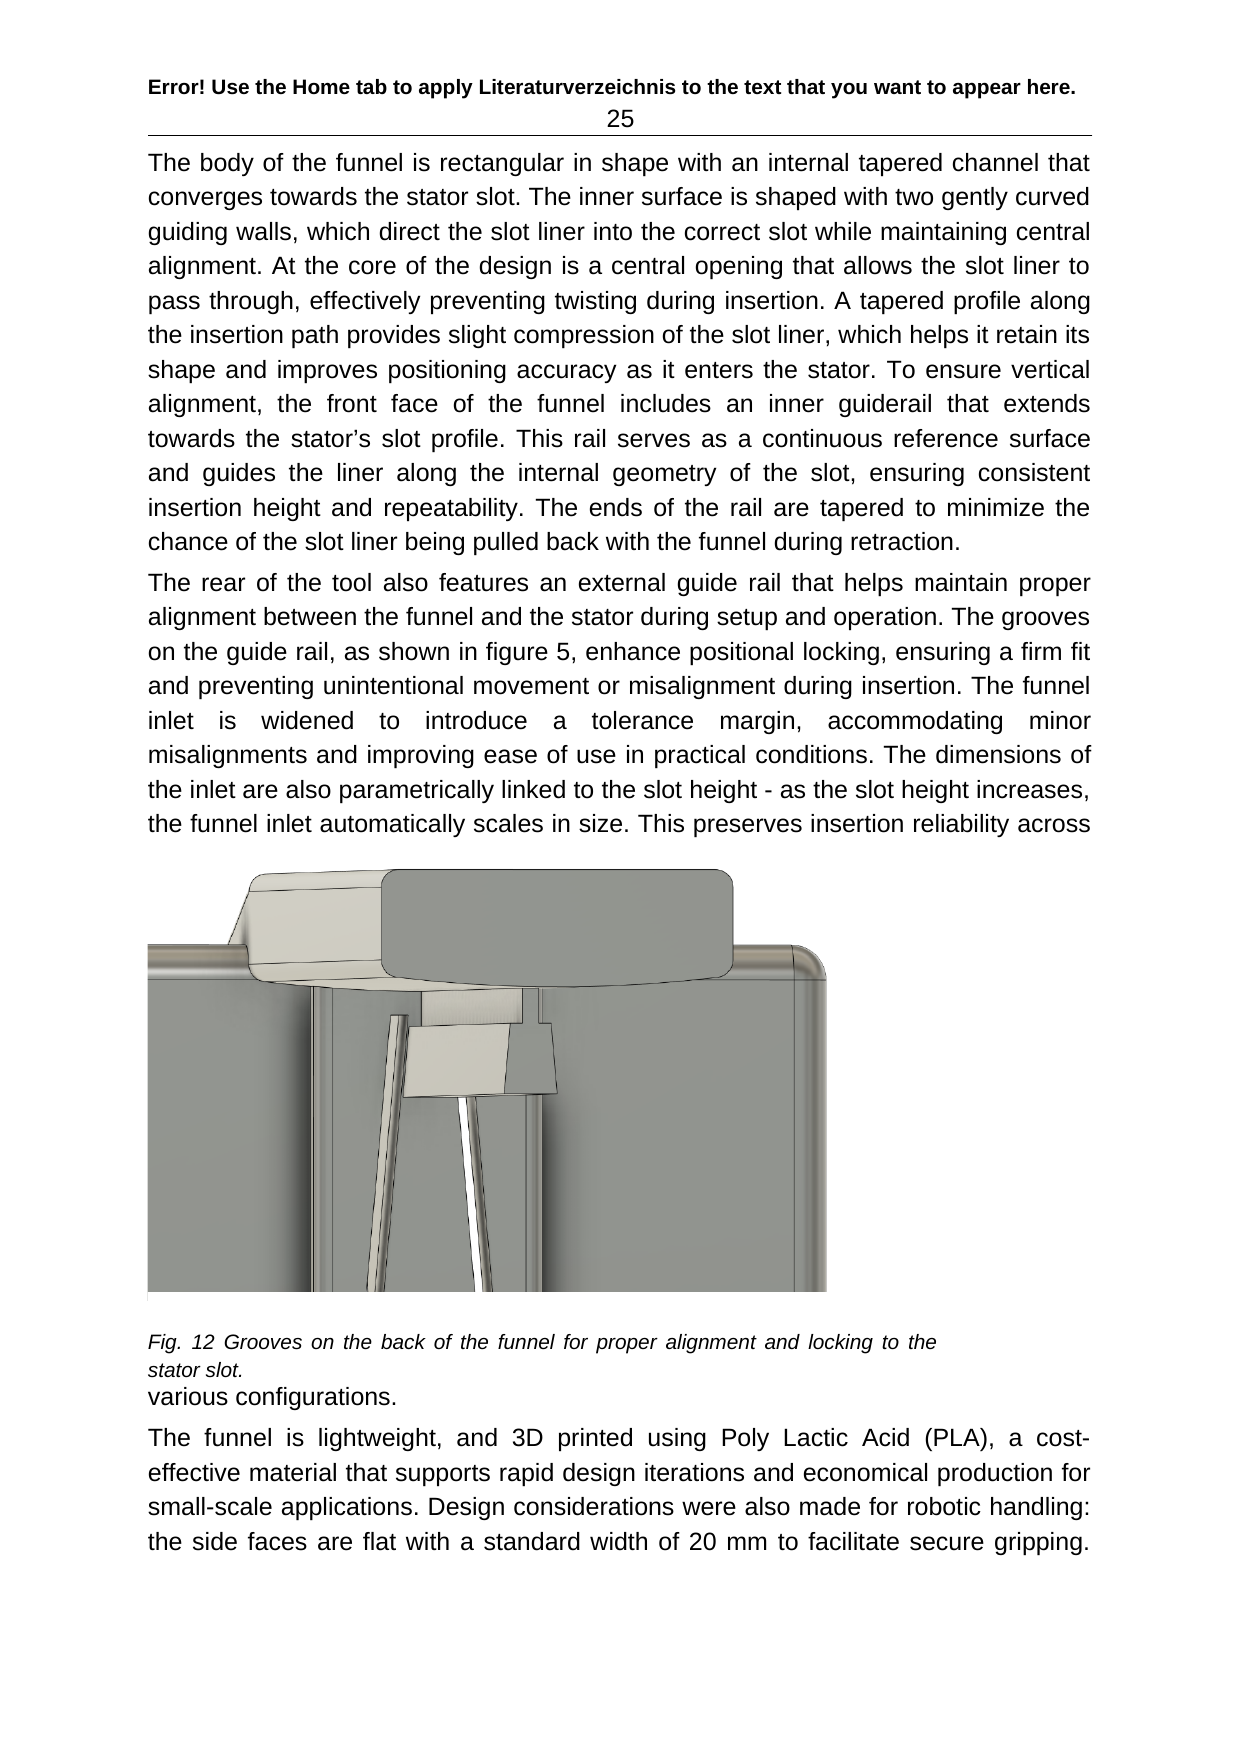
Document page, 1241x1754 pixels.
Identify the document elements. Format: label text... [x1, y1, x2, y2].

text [148, 1423, 1092, 1555]
text The body of the funnel is rectangular in shape with an internal tapered channel that converges towards the stator slot. The inner surface is shaped with two gently curved guiding walls, which direct the slot liner into the correct slot while maintaining central alignment. At the core of the design is a central opening that allows the slot liner to pass through, effectively preventing twisting during insertion. A tapered profile along the insertion path provides slight compression of the slot liner, which helps it retain its shape and improves positioning accuracy as it enters the stator. To ensure vertical alignment, the front face of the funnel includes an inner guiderail that extends towards the stator’s slot profile. This rail serves as a continuous reference surface and guides the liner along the internal geometry of the slot, ensuring consistent insertion height and repeatability. The ends of the rail are tapered to minimize the chance of the slot liner being pulled back with the funnel during retraction. [148, 148, 1092, 556]
picture [147, 838, 971, 1292]
